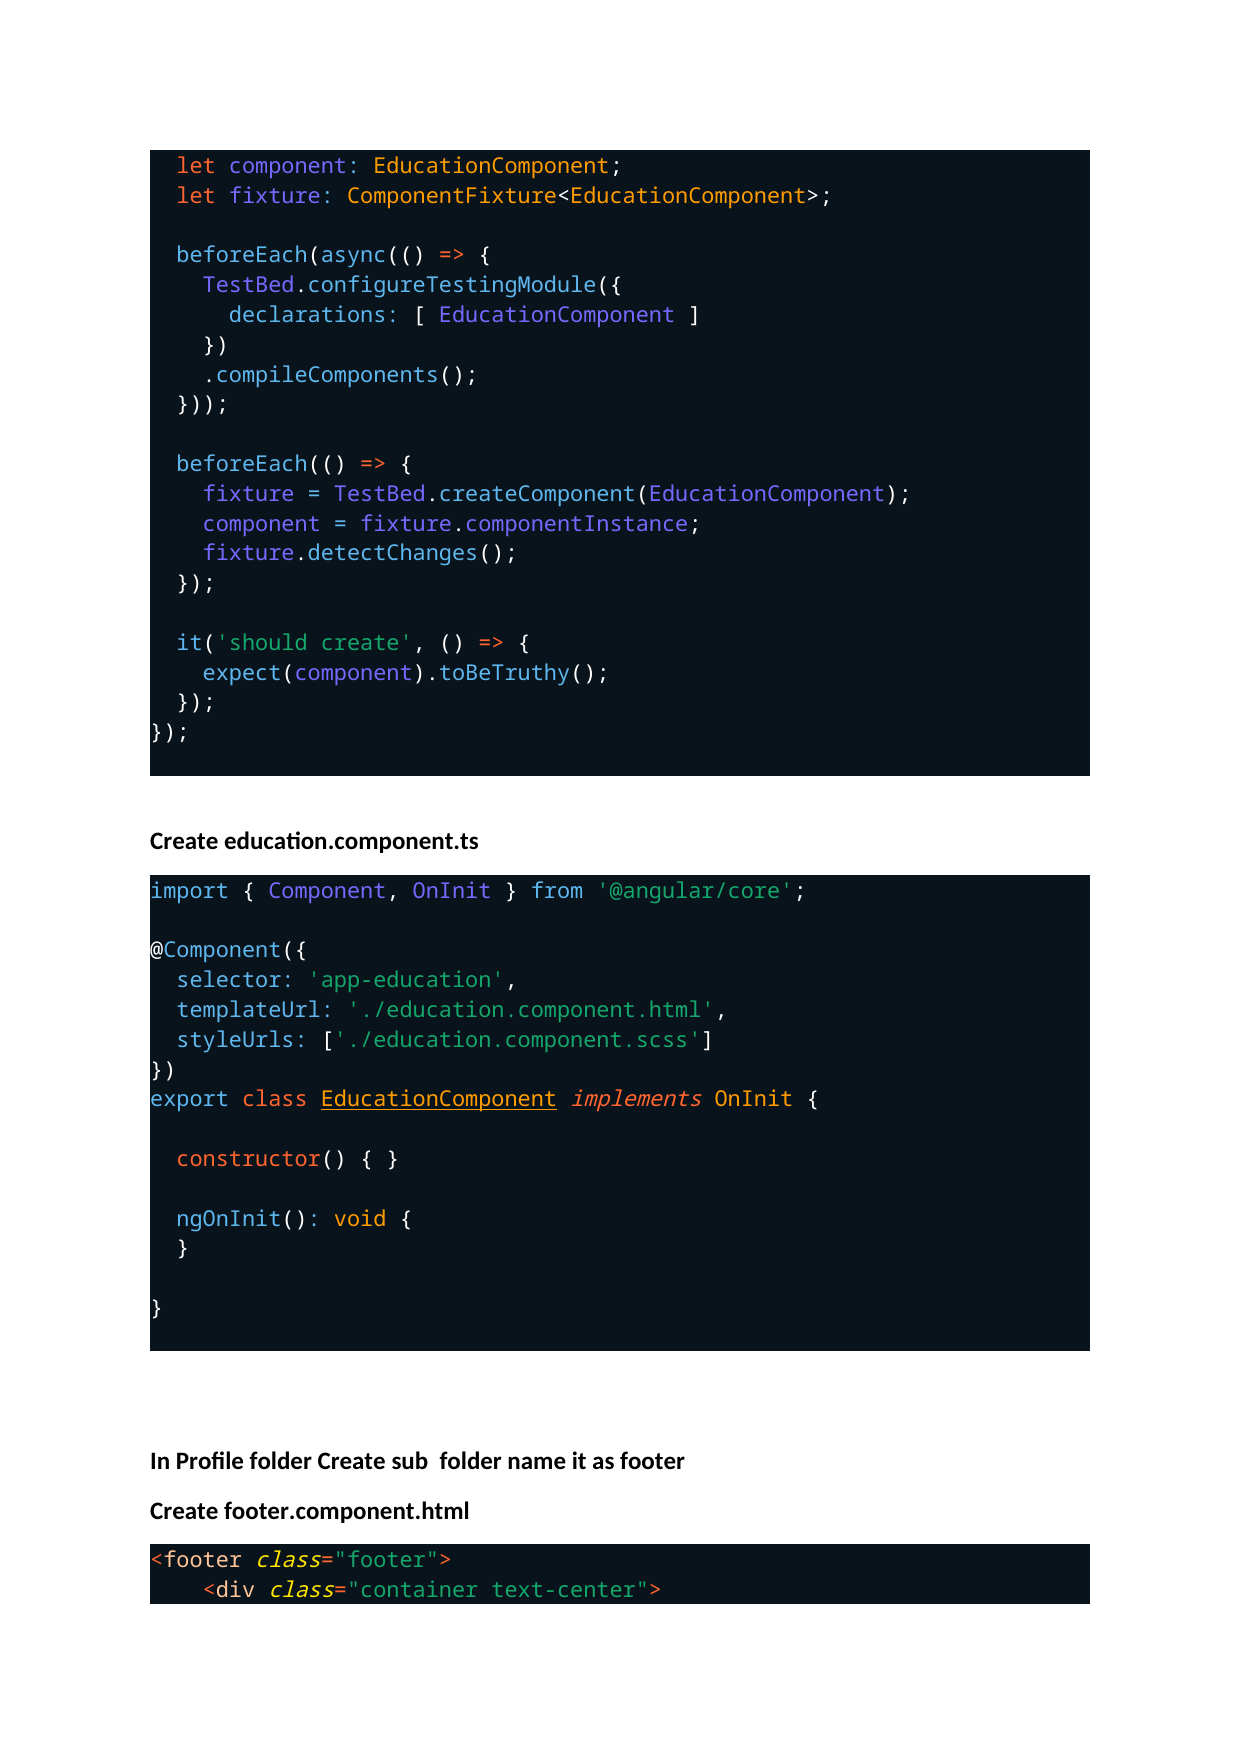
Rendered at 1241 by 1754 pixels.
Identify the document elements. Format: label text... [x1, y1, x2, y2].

text <div class="container text-center"> [150, 1574, 1090, 1604]
text declarations: [ EducationComponent ] [150, 299, 1090, 329]
text ngOnInit(): void { [150, 1202, 1090, 1232]
text let fixture: ComponentFixture<EducationComponent>; [150, 180, 1090, 209]
text let component: EducationComponent; [150, 150, 1090, 180]
text }) [150, 329, 1090, 358]
text import { Component, OnInit } from '@angular/core'; [150, 875, 1090, 904]
text TestBed.configureTestingModule({ [150, 269, 1090, 299]
text } [150, 1292, 1090, 1322]
text <footer class="footer"> [150, 1544, 1090, 1574]
text }); [150, 716, 1090, 746]
text export class EducationComponent implements OnInit { [150, 1083, 1090, 1113]
text In Profile folder Create sub folder name it as footer [150, 1445, 1090, 1476]
text })); [150, 388, 1090, 418]
text } [150, 1232, 1090, 1262]
text fixture.detectChanges(); [150, 537, 1090, 567]
text templateUrl: './education.component.html', [150, 994, 1090, 1024]
text constructor() { } [150, 1143, 1090, 1173]
text it('should create', () => { [150, 627, 1090, 656]
text }); [150, 686, 1090, 716]
text expect(component).toBeTruthy(); [150, 656, 1090, 686]
text Create footer.component.html [150, 1495, 1090, 1525]
text }) [150, 1053, 1090, 1083]
text }); [150, 567, 1090, 597]
text selector: 'app-education', [150, 964, 1090, 994]
text .compileComponents(); [150, 358, 1090, 388]
text beforeEach(async(() => { [150, 239, 1090, 269]
text styleUrls: ['./education.component.scss'] [150, 1024, 1090, 1053]
text component = fixture.componentInstance; [150, 507, 1090, 537]
text fixture = TestBed.createComponent(EducationComponent); [150, 478, 1090, 507]
text @Component({ [150, 934, 1090, 964]
text Create education.component.ts [150, 825, 1090, 856]
text beforeEach(() => { [150, 448, 1090, 478]
